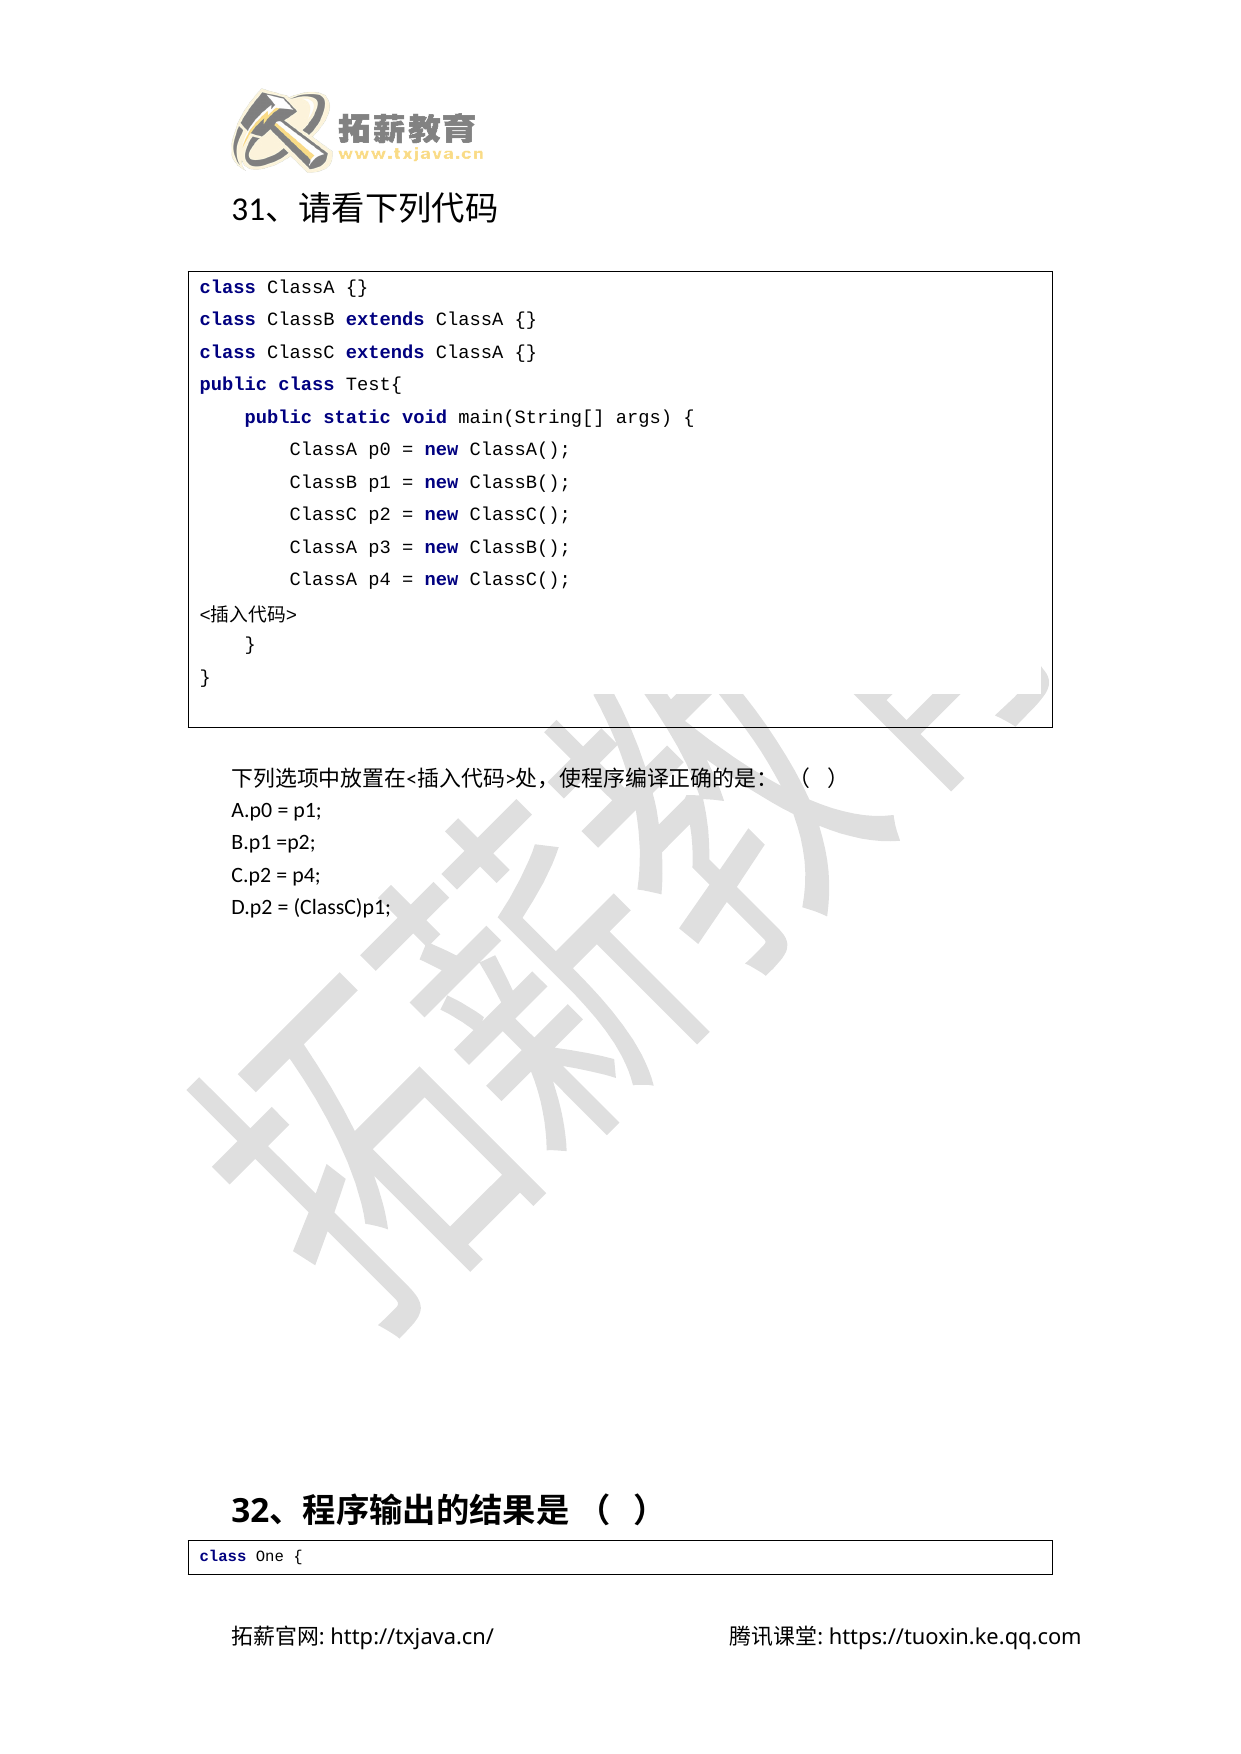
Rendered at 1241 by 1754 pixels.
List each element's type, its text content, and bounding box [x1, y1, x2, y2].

picture [231, 88, 483, 173]
text B.p1 =p2; [187, 825, 1053, 858]
text A.p0 = p1; [187, 793, 1053, 825]
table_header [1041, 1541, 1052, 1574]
text 32、程序输出的结果是 （ ） [187, 1475, 1053, 1540]
text D.p2 = (ClassC)p1; [187, 890, 1053, 923]
table_header class ClassA {} class ClassB extends ClassA {} class ClassC extends ClassA {} public class Test{ public static void main(String[] args) { ClassA p0 = new ClassA(); ClassB p1 = new ClassB(); ClassC p2 = new ClassC(); ClassA p3 = new ClassB(); ClassA p4 = new ClassC(); <插入代码> } } [189, 272, 1052, 727]
text 31、请看下列代码 [187, 173, 1053, 238]
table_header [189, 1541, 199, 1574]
text C.p2 = p4; [187, 858, 1053, 890]
text 下列选项中放置在<插入代码>处，使程序编译正确的是： （ ） [187, 760, 1053, 793]
